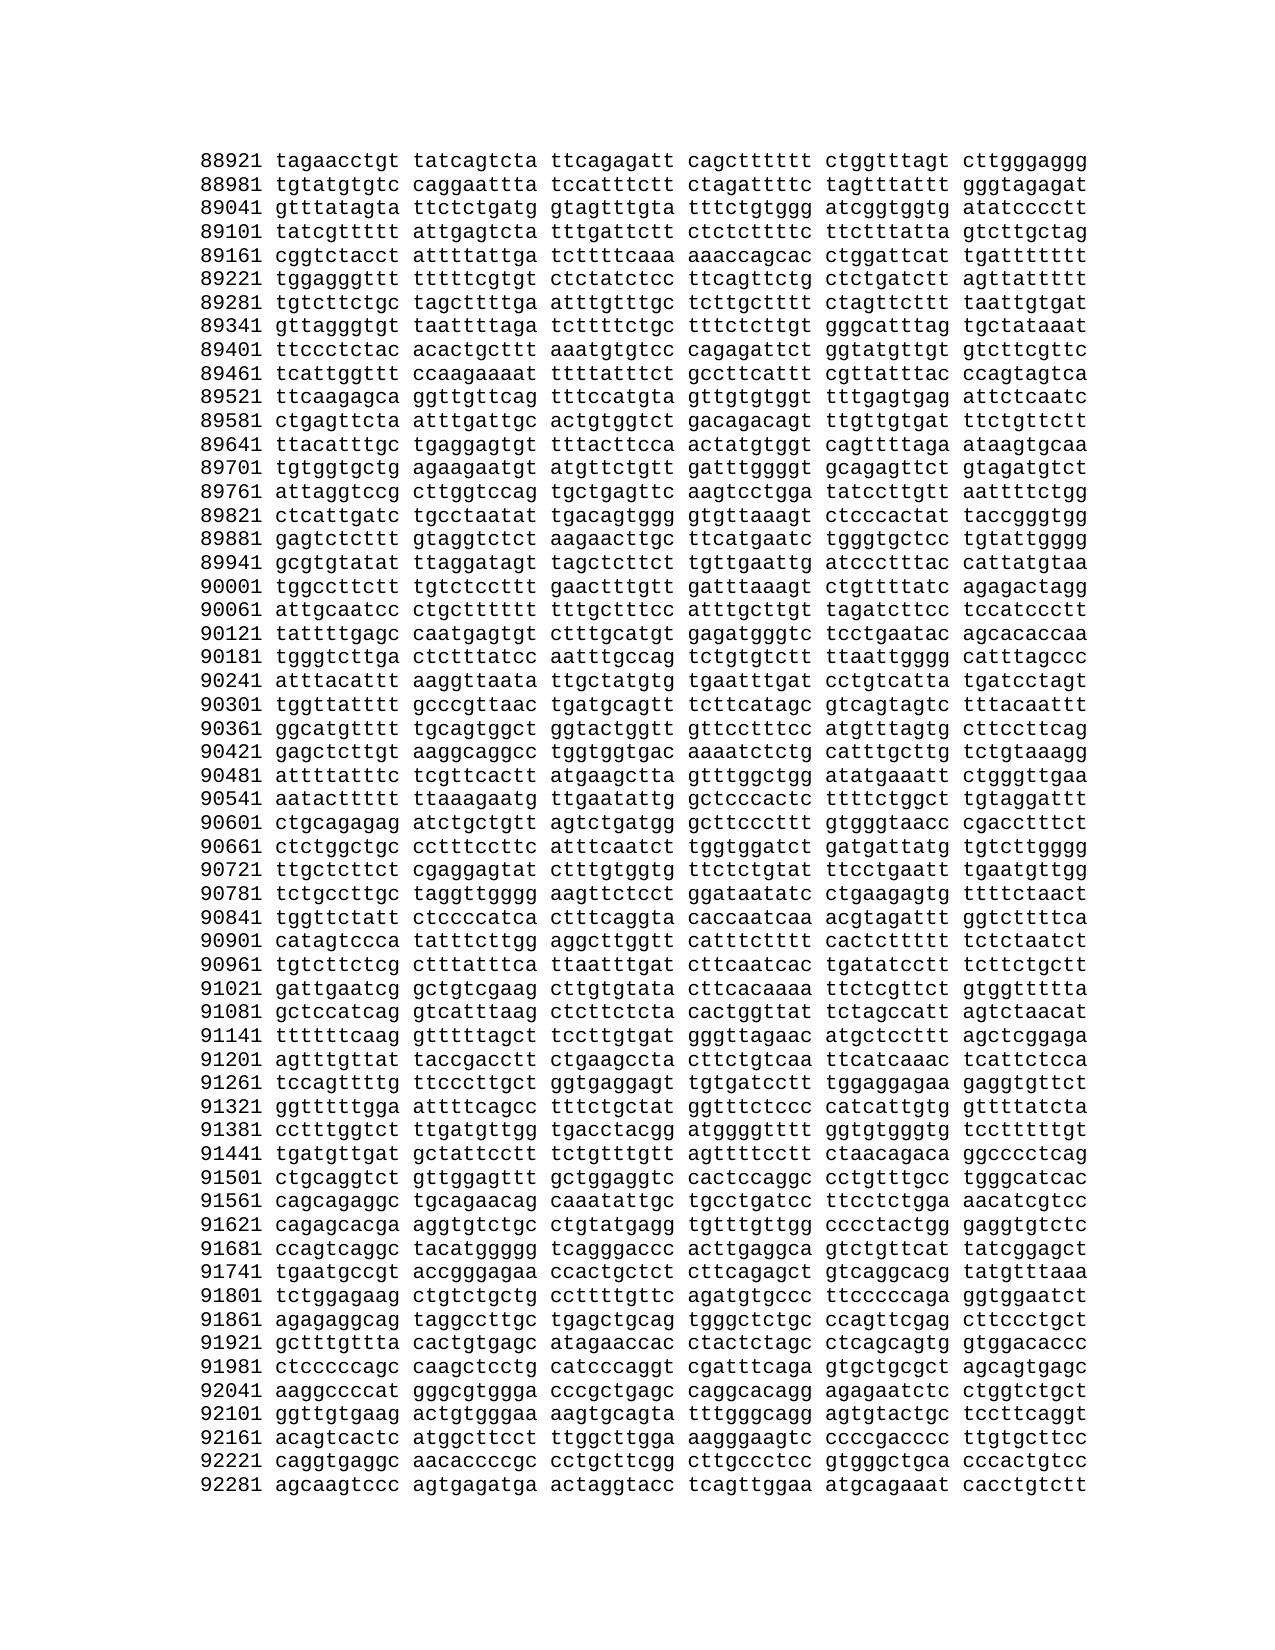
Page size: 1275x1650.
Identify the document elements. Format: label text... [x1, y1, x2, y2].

text 91381 cctttggtct ttgatgttgg tgacctacgg atggggtttt ggtgtgggtg tcctttttgt [150, 1119, 1125, 1143]
text 90121 tattttgagc caatgagtgt ctttgcatgt gagatgggtc tcctgaatac agcacaccaa [150, 623, 1125, 647]
text 91501 ctgcaggtct gttggagttt gctggaggtc cactccaggc cctgtttgcc tgggcatcac [150, 1167, 1125, 1190]
text 90181 tgggtcttga ctctttatcc aatttgccag tctgtgtctt ttaattgggg catttagccc [150, 647, 1125, 670]
text 91441 tgatgttgat gctattcctt tctgtttgtt agttttcctt ctaacagaca ggcccctcag [150, 1143, 1125, 1167]
text 89641 ttacatttgc tgaggagtgt tttacttcca actatgtggt cagttttaga ataagtgcaa [150, 434, 1125, 457]
text 90781 tctgccttgc taggttgggg aagttctcct ggataatatc ctgaagagtg ttttctaact [150, 883, 1125, 907]
text 91321 ggtttttgga attttcagcc tttctgctat ggtttctccc catcattgtg gttttatcta [150, 1096, 1125, 1119]
text 91801 tctggagaag ctgtctgctg ccttttgttc agatgtgccc ttcccccaga ggtggaatct [150, 1285, 1125, 1309]
text 90901 catagtccca tatttcttgg aggcttggtt catttctttt cactcttttt tctctaatct [150, 930, 1125, 954]
text 89281 tgtcttctgc tagcttttga atttgtttgc tcttgctttt ctagttcttt taattgtgat [150, 292, 1125, 316]
text 92221 caggtgaggc aacaccccgc cctgcttcgg cttgccctcc gtgggctgca cccactgtcc [150, 1451, 1125, 1474]
text 88981 tgtatgtgtc caggaattta tccatttctt ctagattttc tagtttattt gggtagagat [150, 174, 1125, 197]
text 90721 ttgctcttct cgaggagtat ctttgtggtg ttctctgtat ttcctgaatt tgaatgttgg [150, 859, 1125, 883]
text 89401 ttccctctac acactgcttt aaatgtgtcc cagagattct ggtatgttgt gtcttcgttc [150, 339, 1125, 363]
text 91021 gattgaatcg gctgtcgaag cttgtgtata cttcacaaaa ttctcgttct gtggttttta [150, 978, 1125, 1001]
text 91561 cagcagaggc tgcagaacag caaatattgc tgcctgatcc ttcctctgga aacatcgtcc [150, 1190, 1125, 1214]
text 91141 ttttttcaag gtttttagct tccttgtgat gggttagaac atgctccttt agctcggaga [150, 1025, 1125, 1048]
text 90241 atttacattt aaggttaata ttgctatgtg tgaatttgat cctgtcatta tgatcctagt [150, 670, 1125, 694]
text 90301 tggttatttt gcccgttaac tgatgcagtt tcttcatagc gtcagtagtc tttacaattt [150, 694, 1125, 717]
text 89101 tatcgttttt attgagtcta tttgattctt ctctcttttc ttctttatta gtcttgctag [150, 221, 1125, 244]
text 91261 tccagttttg ttcccttgct ggtgaggagt tgtgatcctt tggaggagaa gaggtgttct [150, 1072, 1125, 1096]
text 91741 tgaatgccgt accgggagaa ccactgctct cttcagagct gtcaggcacg tatgtttaaa [150, 1261, 1125, 1285]
text 89821 ctcattgatc tgcctaatat tgacagtggg gtgttaaagt ctcccactat taccgggtgg [150, 505, 1125, 528]
text 91981 ctcccccagc caagctcctg catcccaggt cgatttcaga gtgctgcgct agcagtgagc [150, 1356, 1125, 1379]
text 89521 ttcaagagca ggttgttcag tttccatgta gttgtgtggt tttgagtgag attctcaatc [150, 386, 1125, 410]
text 92101 ggttgtgaag actgtgggaa aagtgcagta tttgggcagg agtgtactgc tccttcaggt [150, 1403, 1125, 1427]
text 90961 tgtcttctcg ctttatttca ttaatttgat cttcaatcac tgatatcctt tcttctgctt [150, 954, 1125, 978]
text 90481 attttatttc tcgttcactt atgaagctta gtttggctgg atatgaaatt ctgggttgaa [150, 765, 1125, 788]
text 92281 agcaagtccc agtgagatga actaggtacc tcagttggaa atgcagaaat cacctgtctt [150, 1474, 1125, 1498]
text 90601 ctgcagagag atctgctgtt agtctgatgg gcttcccttt gtgggtaacc cgacctttct [150, 812, 1125, 836]
text 91681 ccagtcaggc tacatggggg tcagggaccc acttgaggca gtctgttcat tatcggagct [150, 1238, 1125, 1261]
text 91621 cagagcacga aggtgtctgc ctgtatgagg tgtttgttgg cccctactgg gaggtgtctc [150, 1214, 1125, 1238]
text 91861 agagaggcag taggccttgc tgagctgcag tgggctctgc ccagttcgag cttccctgct [150, 1309, 1125, 1332]
text 89461 tcattggttt ccaagaaaat ttttatttct gccttcattt cgttatttac ccagtagtca [150, 363, 1125, 386]
text 91201 agtttgttat taccgacctt ctgaagccta cttctgtcaa ttcatcaaac tcattctcca [150, 1048, 1125, 1072]
text 89221 tggagggttt tttttcgtgt ctctatctcc ttcagttctg ctctgatctt agttattttt [150, 268, 1125, 292]
text 90421 gagctcttgt aaggcaggcc tggtggtgac aaaatctctg catttgcttg tctgtaaagg [150, 741, 1125, 765]
text 90361 ggcatgtttt tgcagtggct ggtactggtt gttcctttcc atgtttagtg cttccttcag [150, 717, 1125, 741]
text 90541 aatacttttt ttaaagaatg ttgaatattg gctcccactc ttttctggct tgtaggattt [150, 788, 1125, 812]
text 89941 gcgtgtatat ttaggatagt tagctcttct tgttgaattg atccctttac cattatgtaa [150, 552, 1125, 576]
text 91081 gctccatcag gtcatttaag ctcttctcta cactggttat tctagccatt agtctaacat [150, 1001, 1125, 1025]
text 90841 tggttctatt ctccccatca ctttcaggta caccaatcaa acgtagattt ggtcttttca [150, 907, 1125, 930]
text 89041 gtttatagta ttctctgatg gtagtttgta tttctgtggg atcggtggtg atatcccctt [150, 197, 1125, 221]
text 92041 aaggccccat gggcgtggga cccgctgagc caggcacagg agagaatctc ctggtctgct [150, 1379, 1125, 1403]
text 89161 cggtctacct attttattga tcttttcaaa aaaccagcac ctggattcat tgattttttt [150, 244, 1125, 268]
text 88921 tagaacctgt tatcagtcta ttcagagatt cagctttttt ctggtttagt cttgggaggg [150, 150, 1125, 174]
text 90661 ctctggctgc cctttccttc atttcaatct tggtggatct gatgattatg tgtcttgggg [150, 836, 1125, 859]
text 89881 gagtctcttt gtaggtctct aagaacttgc ttcatgaatc tgggtgctcc tgtattgggg [150, 528, 1125, 552]
text 89701 tgtggtgctg agaagaatgt atgttctgtt gatttggggt gcagagttct gtagatgtct [150, 457, 1125, 481]
text 89761 attaggtccg cttggtccag tgctgagttc aagtcctgga tatccttgtt aattttctgg [150, 481, 1125, 505]
text 90001 tggccttctt tgtctccttt gaactttgtt gatttaaagt ctgttttatc agagactagg [150, 576, 1125, 599]
text 89341 gttagggtgt taattttaga tcttttctgc tttctcttgt gggcatttag tgctataaat [150, 316, 1125, 339]
text 92161 acagtcactc atggcttcct ttggcttgga aagggaagtc ccccgacccc ttgtgcttcc [150, 1427, 1125, 1451]
text 91921 gctttgttta cactgtgagc atagaaccac ctactctagc ctcagcagtg gtggacaccc [150, 1332, 1125, 1356]
text 89581 ctgagttcta atttgattgc actgtggtct gacagacagt ttgttgtgat ttctgttctt [150, 410, 1125, 434]
text 90061 attgcaatcc ctgctttttt tttgctttcc atttgcttgt tagatcttcc tccatccctt [150, 599, 1125, 623]
